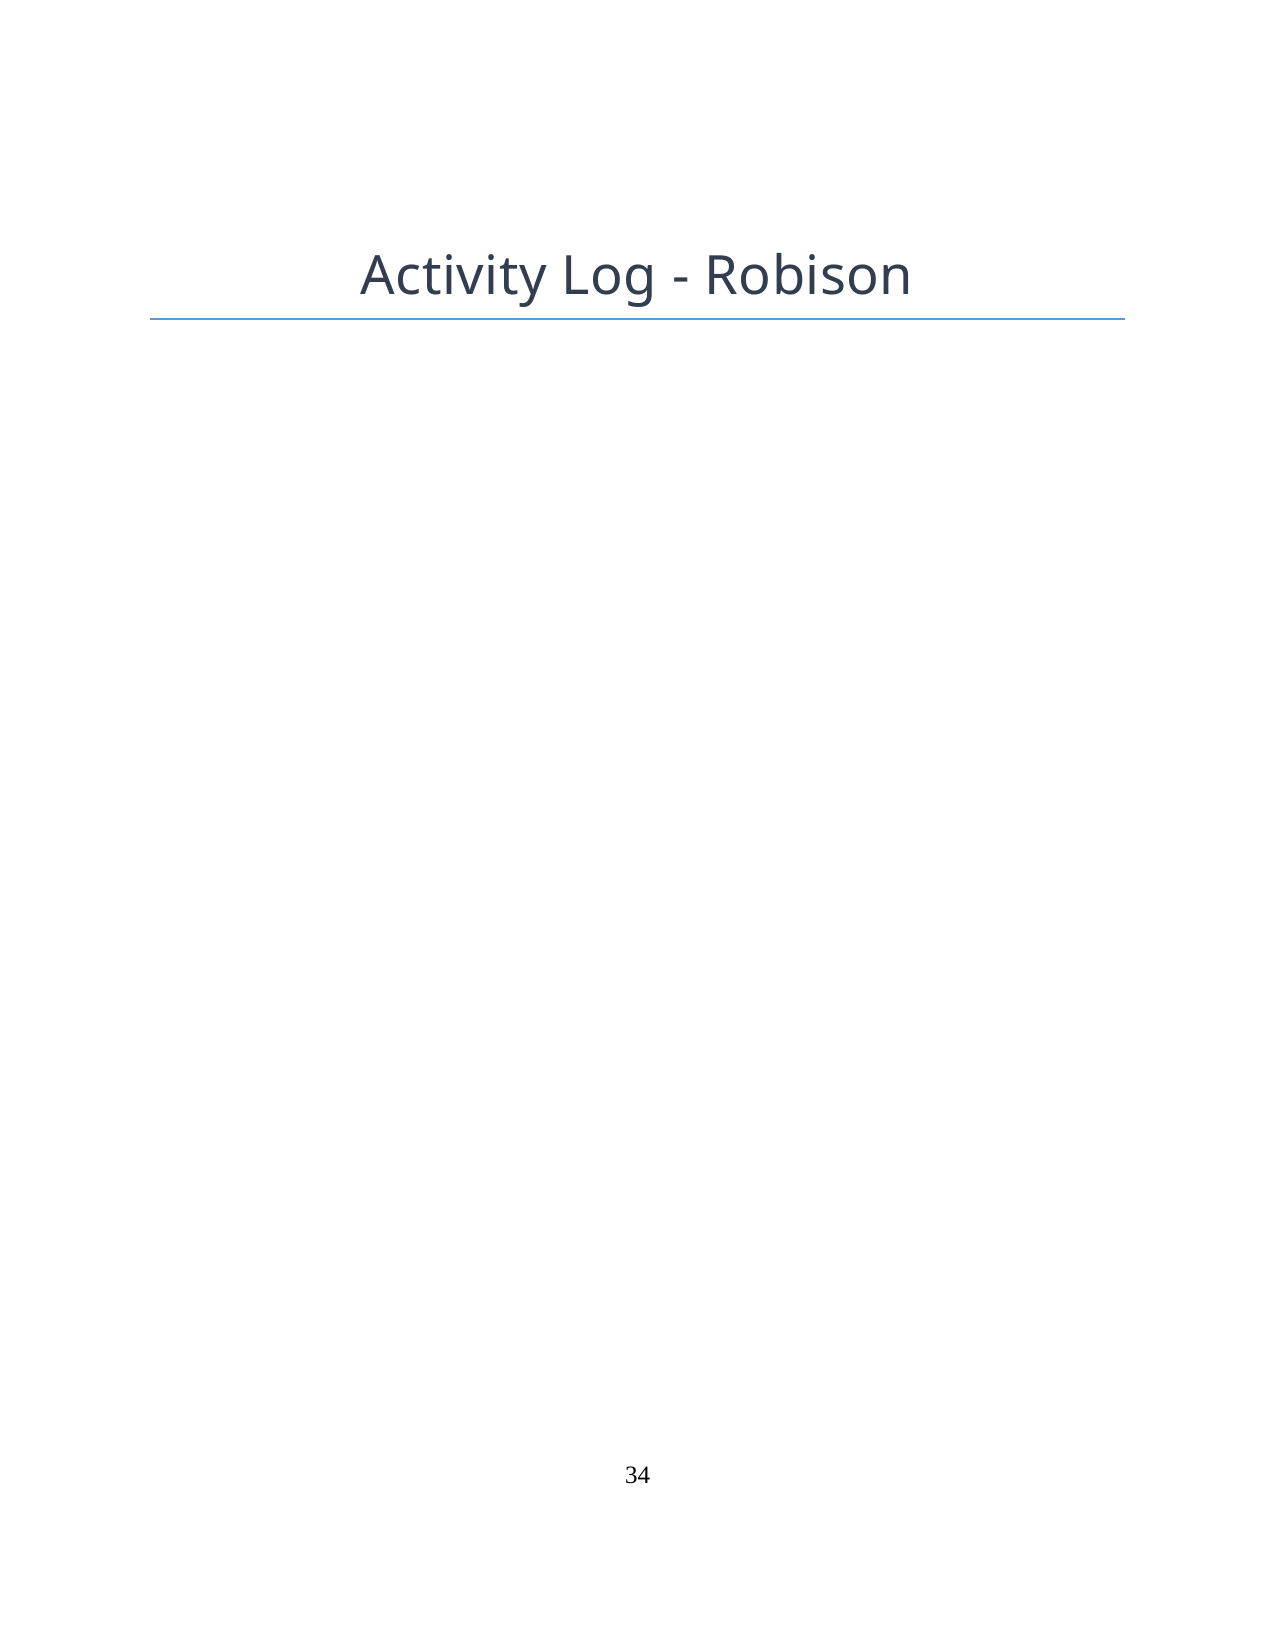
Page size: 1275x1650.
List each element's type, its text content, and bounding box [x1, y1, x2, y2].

title Activity Log - Robison [150, 236, 1125, 318]
